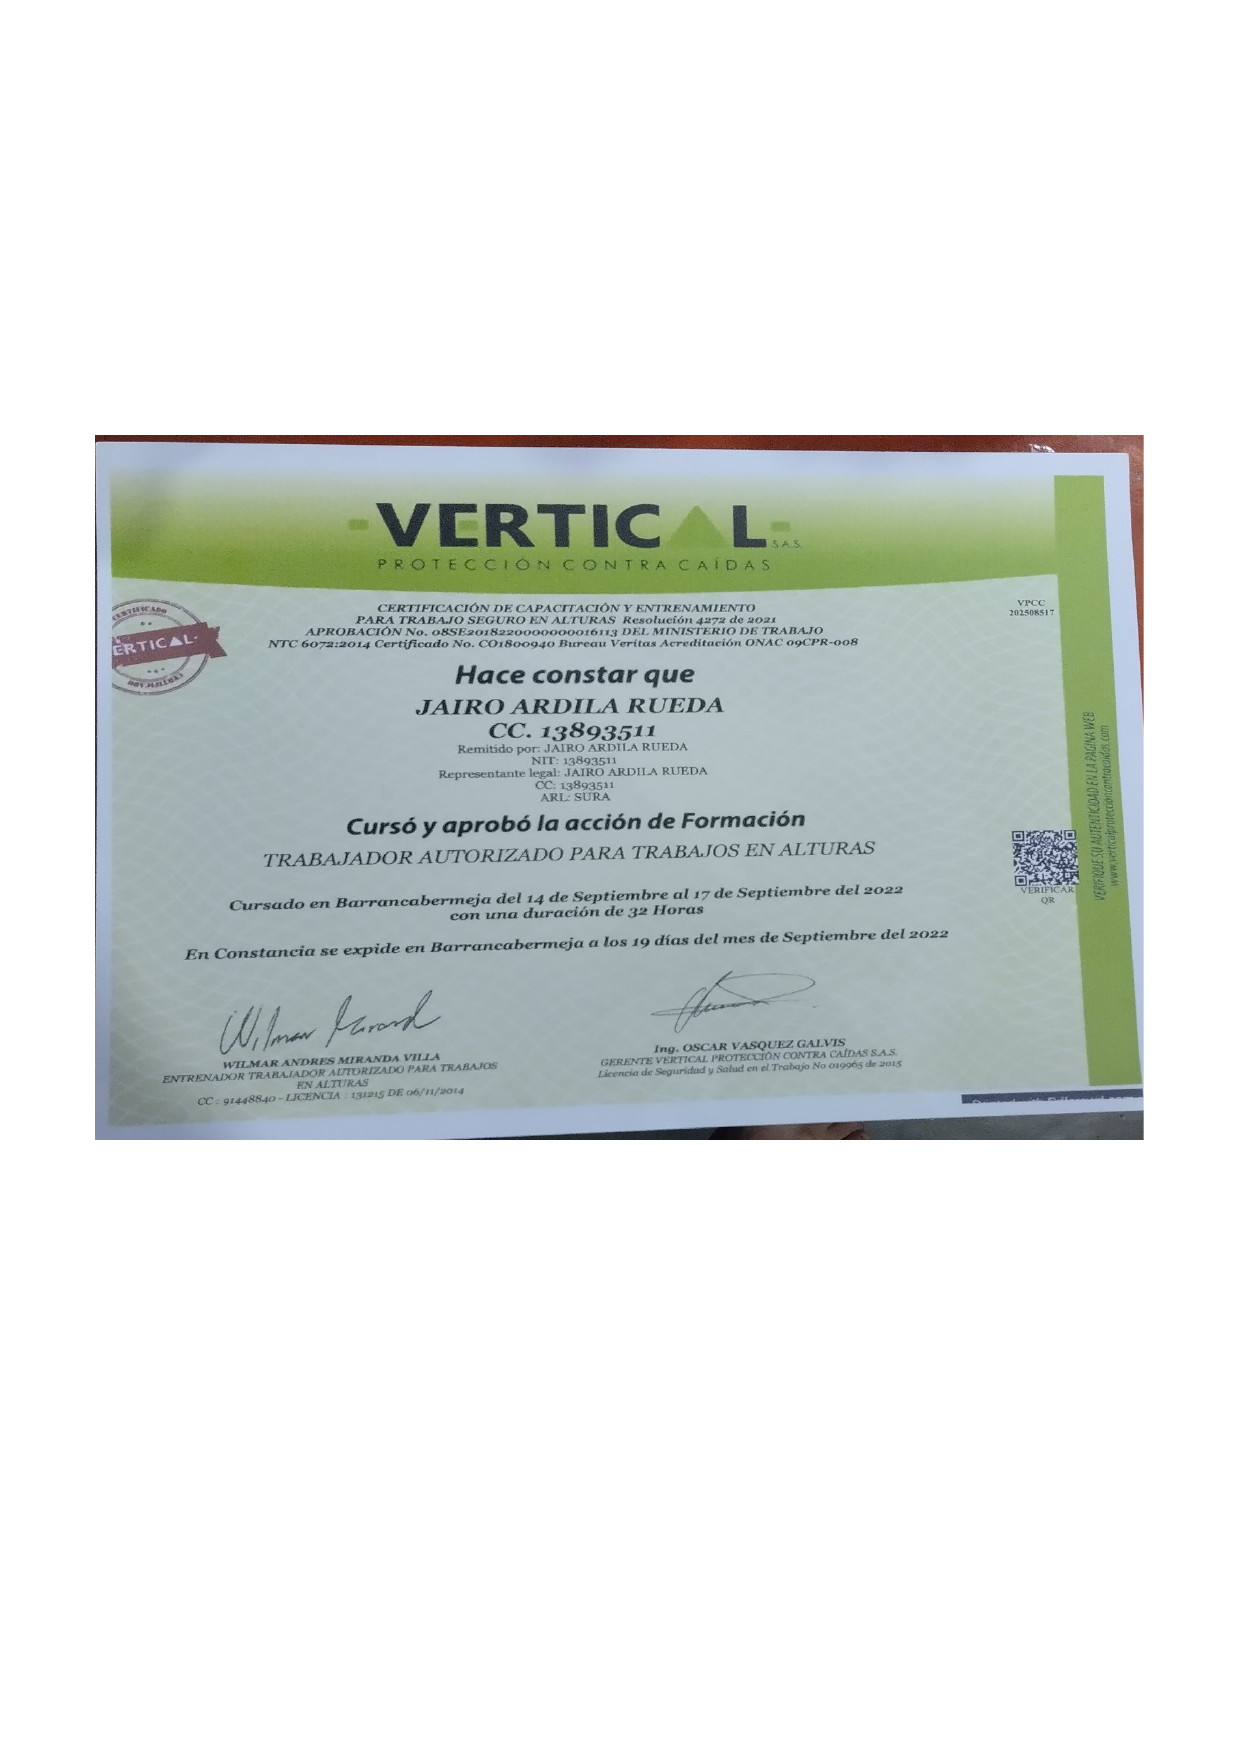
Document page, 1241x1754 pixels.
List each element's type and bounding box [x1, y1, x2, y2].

picture [93, 435, 1143, 1138]
